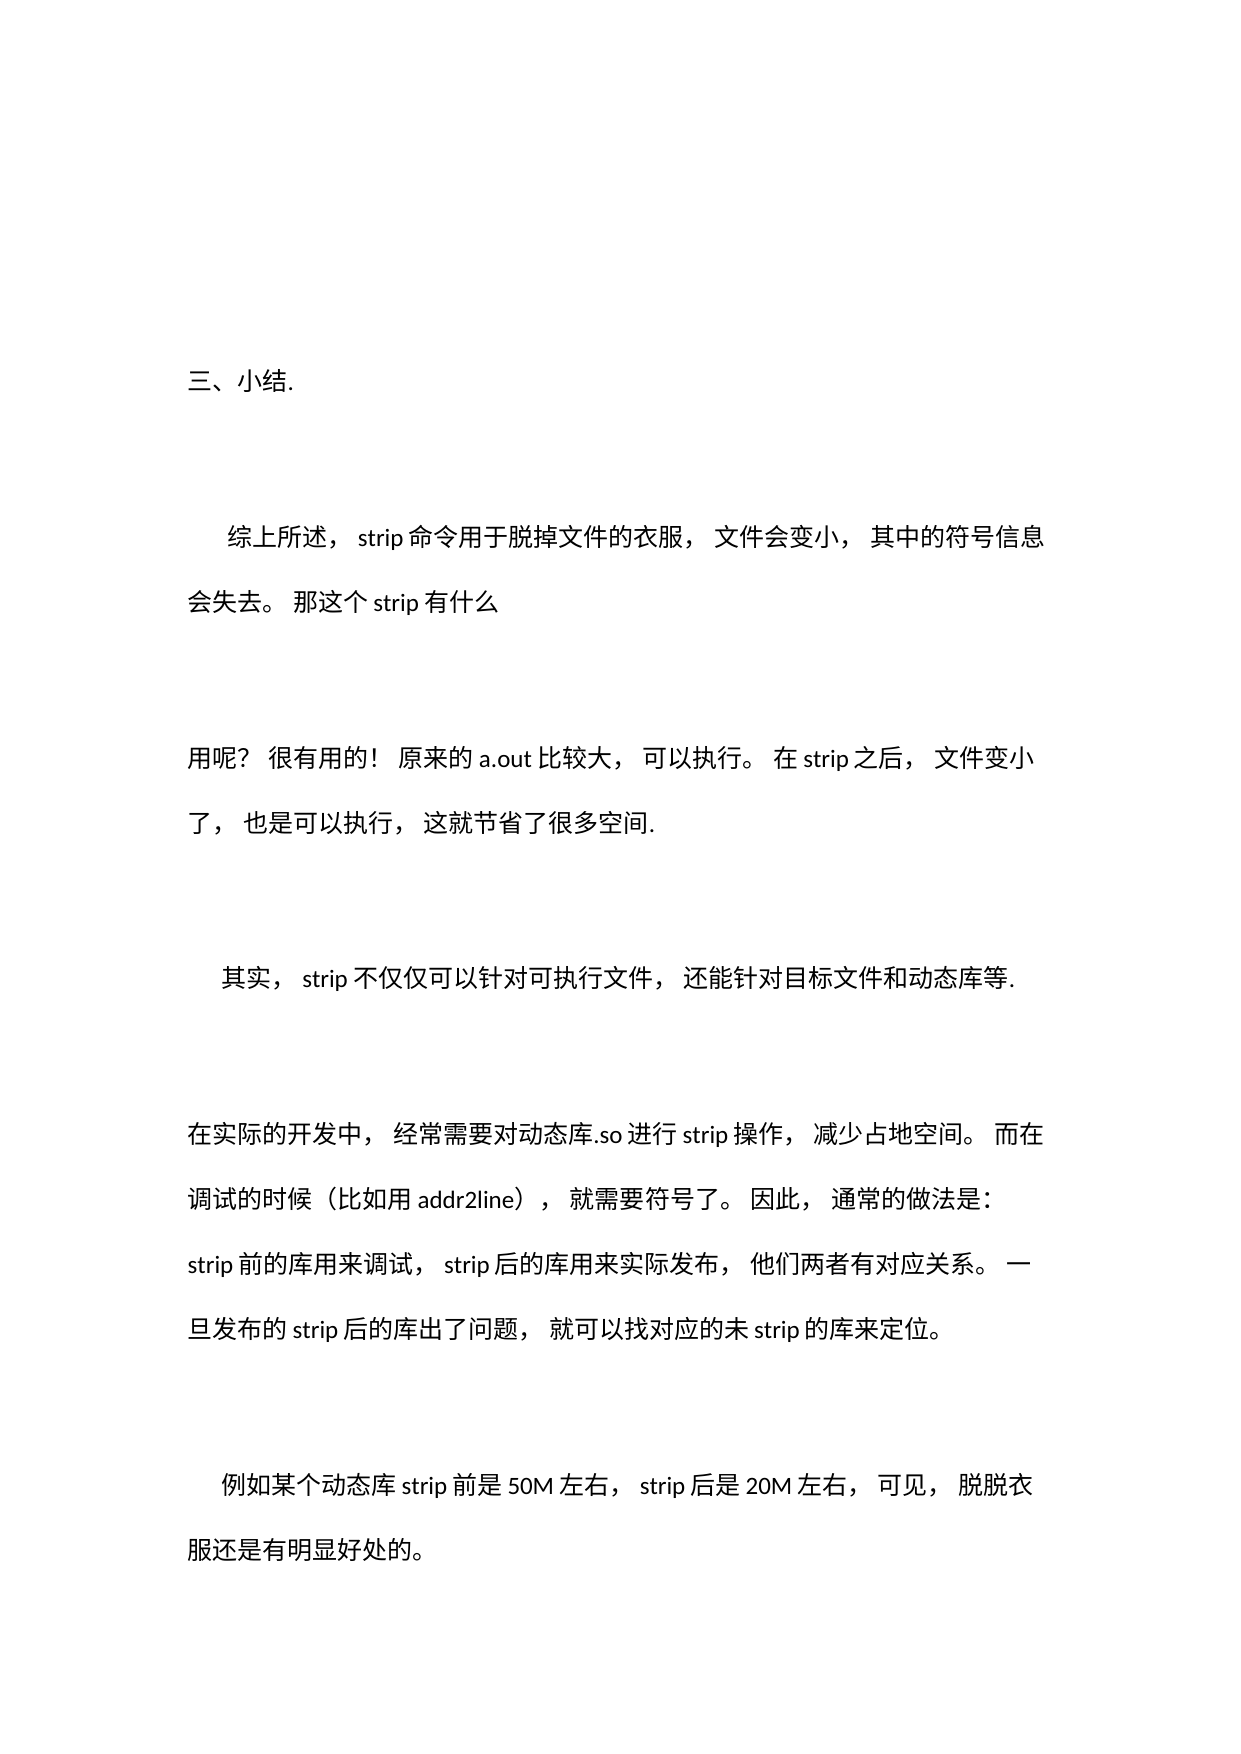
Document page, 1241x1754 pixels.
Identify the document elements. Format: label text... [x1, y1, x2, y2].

text 综上所述， strip命令用于脱掉文件的衣服， 文件会变小， 其中的符号信息会失去。 那这个strip有什么 [187, 503, 1053, 633]
text 在实际的开发中， 经常需要对动态库.so进行strip操作， 减少占地空间。 而在调试的时候（比如用addr2line）， 就需要符号了。 因此， 通常的做法是： strip前的库用来调试， strip后的库用来实际发布， 他们两者有对应关系。 一旦发布的strip后的库出了问题， 就可以找对应的未strip的库来定位。 [187, 1100, 1053, 1360]
text 其实， strip不仅仅可以针对可执行文件， 还能针对目标文件和动态库等. [187, 944, 1053, 1009]
text 三、小结. [187, 347, 1053, 412]
text 用呢？ 很有用的！ 原来的a.out比较大， 可以执行。 在strip之后， 文件变小了， 也是可以执行， 这就节省了很多空间. [187, 724, 1053, 854]
text 例如某个动态库strip前是50M左右， strip后是20M左右， 可见， 脱脱衣服还是有明显好处的。 [187, 1451, 1053, 1581]
